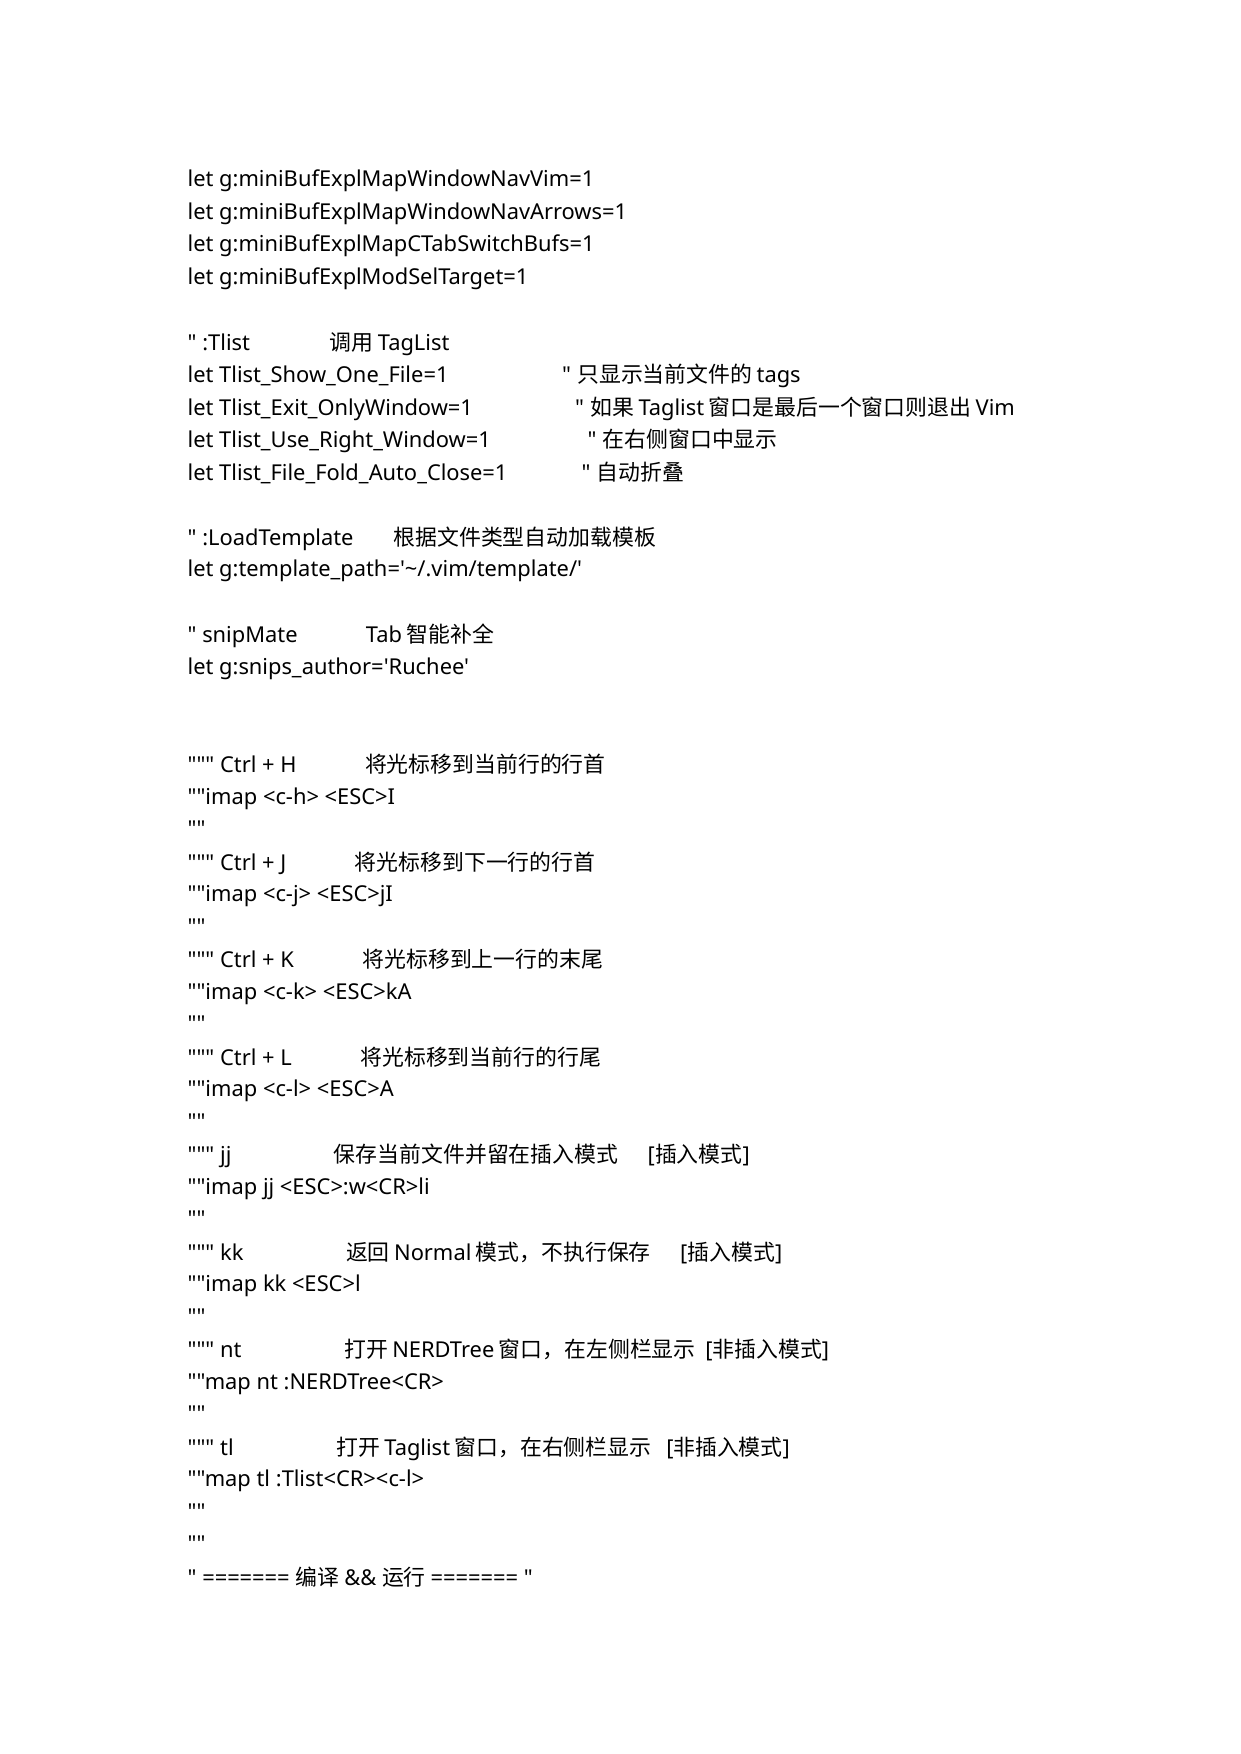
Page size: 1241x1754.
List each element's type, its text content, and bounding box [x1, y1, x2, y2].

text "" [187, 1202, 1053, 1234]
text " :LoadTemplate 根据文件类型自动加载模板 [187, 519, 1053, 552]
text let g:template_path='~/.vim/template/' [187, 552, 1053, 584]
text ""imap <c-k> <ESC>kA [187, 974, 1053, 1007]
text let g:miniBufExplMapWindowNavVim=1 [187, 162, 1053, 194]
text """ tl 打开Taglist窗口，在右侧栏显示 [非插入模式] [187, 1429, 1053, 1462]
text """ Ctrl + K 将光标移到上一行的末尾 [187, 942, 1053, 974]
text let Tlist_Exit_OnlyWindow=1 " 如果Taglist窗口是最后一个窗口则退出Vim [187, 389, 1053, 422]
text "" [187, 1527, 1053, 1559]
text let g:miniBufExplMapWindowNavArrows=1 [187, 194, 1053, 227]
text """ nt 打开NERDTree窗口，在左侧栏显示 [非插入模式] [187, 1332, 1053, 1364]
text "" [187, 1007, 1053, 1039]
text ""imap kk <ESC>l [187, 1267, 1053, 1299]
text let Tlist_Use_Right_Window=1 " 在右侧窗口中显示 [187, 422, 1053, 454]
text """ Ctrl + H 将光标移到当前行的行首 [187, 747, 1053, 779]
text "" [187, 1104, 1053, 1137]
text ""map nt :NERDTree<CR> [187, 1364, 1053, 1397]
text " :Tlist 调用TagList [187, 324, 1053, 357]
text "" [187, 909, 1053, 942]
text "" [187, 1494, 1053, 1527]
text """ Ctrl + L 将光标移到当前行的行尾 [187, 1039, 1053, 1072]
text " snipMate Tab智能补全 [187, 617, 1053, 649]
text ""imap <c-h> <ESC>I [187, 779, 1053, 812]
text ""imap <c-l> <ESC>A [187, 1072, 1053, 1104]
text let Tlist_File_Fold_Auto_Close=1 " 自动折叠 [187, 454, 1053, 487]
text """ kk 返回Normal模式，不执行保存 [插入模式] [187, 1234, 1053, 1267]
text "" [187, 1397, 1053, 1429]
text let Tlist_Show_One_File=1 " 只显示当前文件的tags [187, 357, 1053, 389]
text "" [187, 1299, 1053, 1332]
text let g:miniBufExplModSelTarget=1 [187, 259, 1053, 292]
text """ jj 保存当前文件并留在插入模式 [插入模式] [187, 1137, 1053, 1169]
text """ Ctrl + J 将光标移到下一行的行首 [187, 844, 1053, 877]
text ""map tl :Tlist<CR><c-l> [187, 1462, 1053, 1494]
text ""imap <c-j> <ESC>jI [187, 877, 1053, 909]
text "" [187, 812, 1053, 844]
text " ======= 编译 && 运行 ======= " [187, 1559, 1053, 1592]
text let g:miniBufExplMapCTabSwitchBufs=1 [187, 227, 1053, 259]
text let g:snips_author='Ruchee' [187, 649, 1053, 682]
text ""imap jj <ESC>:w<CR>li [187, 1169, 1053, 1202]
